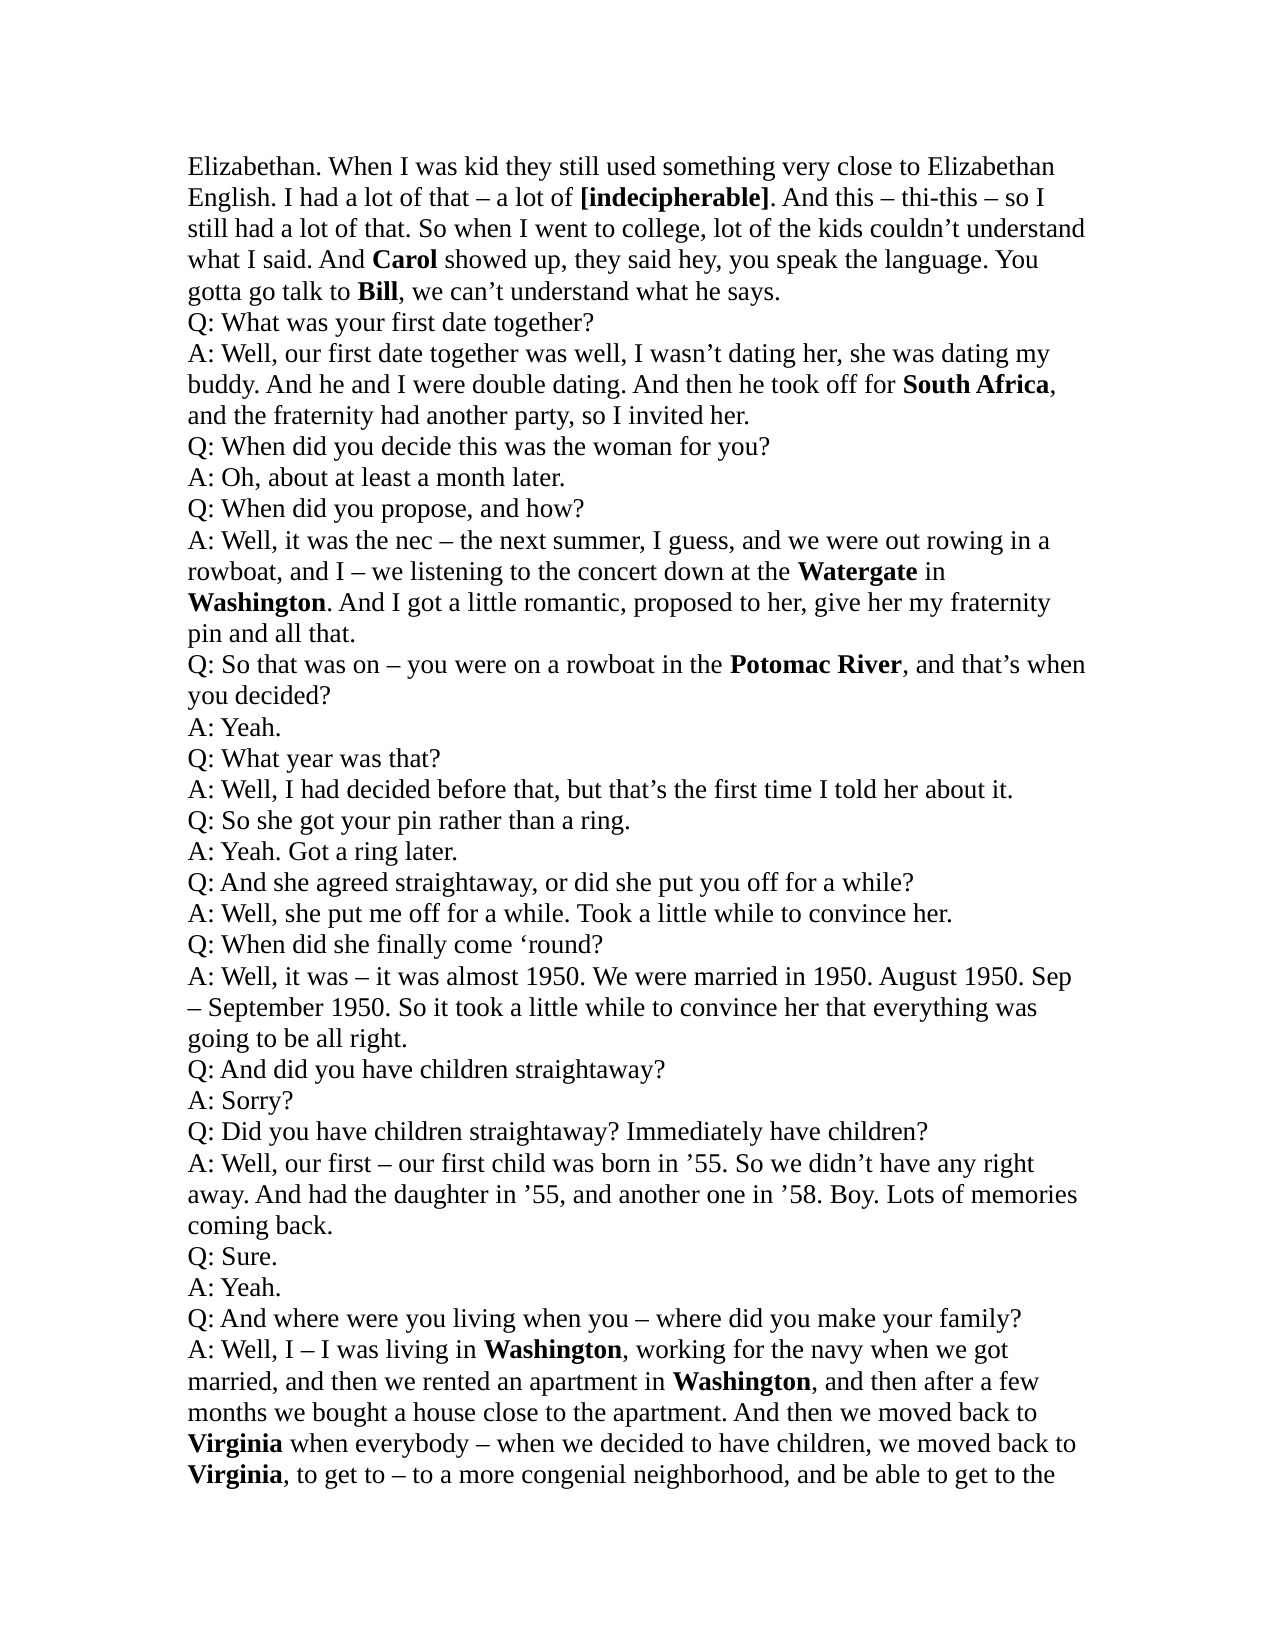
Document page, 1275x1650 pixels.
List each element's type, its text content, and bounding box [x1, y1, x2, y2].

text Q: And did you have children straightaway? [187, 1178, 1087, 1209]
text A: Yeah. [187, 835, 1087, 866]
text A: Sorry? [187, 1209, 1087, 1240]
text A: Well, I had decided before that, but that’s the first time I told her about it. [187, 897, 1087, 929]
text Q: So that was on – you were on a rowboat in the Potomac River, and that’s when you decided? [187, 773, 1087, 835]
text Q: And where were you living when you – where did you make your family? [187, 1427, 1087, 1458]
text A: Oh, about at least a month later. [187, 586, 1087, 617]
text A: Well, it was – it was almost 1950. We were married in 1950. August 1950. Sep – September 1950. So it took a little while to convince her that everything was going to be all right. [187, 1084, 1087, 1178]
text A: Well, she put me off for a while. Took a little while to convince her. [187, 1022, 1087, 1053]
text Q: Did you have children straightaway? Immediately have children? [187, 1240, 1087, 1271]
text Q: When did she finally come ‘round? [187, 1053, 1087, 1084]
text Q: So she got your pin rather than a ring. [187, 929, 1087, 960]
text A: Well, our first – our first child was born in ’55. So we didn’t have any right away. And had the daughter in ’55, and another one in ’58. Boy. Lots of memories coming back. [187, 1271, 1087, 1365]
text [187, 150, 1087, 430]
text Q: What was your first date together? [187, 430, 1087, 461]
text Q: When did you decide this was the woman for you? [187, 555, 1087, 586]
text Q: And she agreed straightaway, or did she put you off for a while? [187, 991, 1087, 1022]
text A: Yeah. Got a ring later. [187, 960, 1087, 991]
text Q: When did you propose, and how? [187, 617, 1087, 648]
text Q: Sure. [187, 1365, 1087, 1396]
text A: Well, it was the nec – the next summer, I guess, and we were out rowing in a rowboat, and I – we listening to the concert down at the Watergate in Washington. And I got a little romantic, proposed to her, give her my fraternity pin and all that. [187, 648, 1087, 773]
text A: Well, our first date together was well, I wasn’t dating her, she was dating my buddy. And he and I were double dating. And then he took off for South Africa, and the fraternity had another party, so I invited her. [187, 461, 1087, 555]
text Q: What year was that? [187, 866, 1087, 897]
text A: Yeah. [187, 1396, 1087, 1427]
